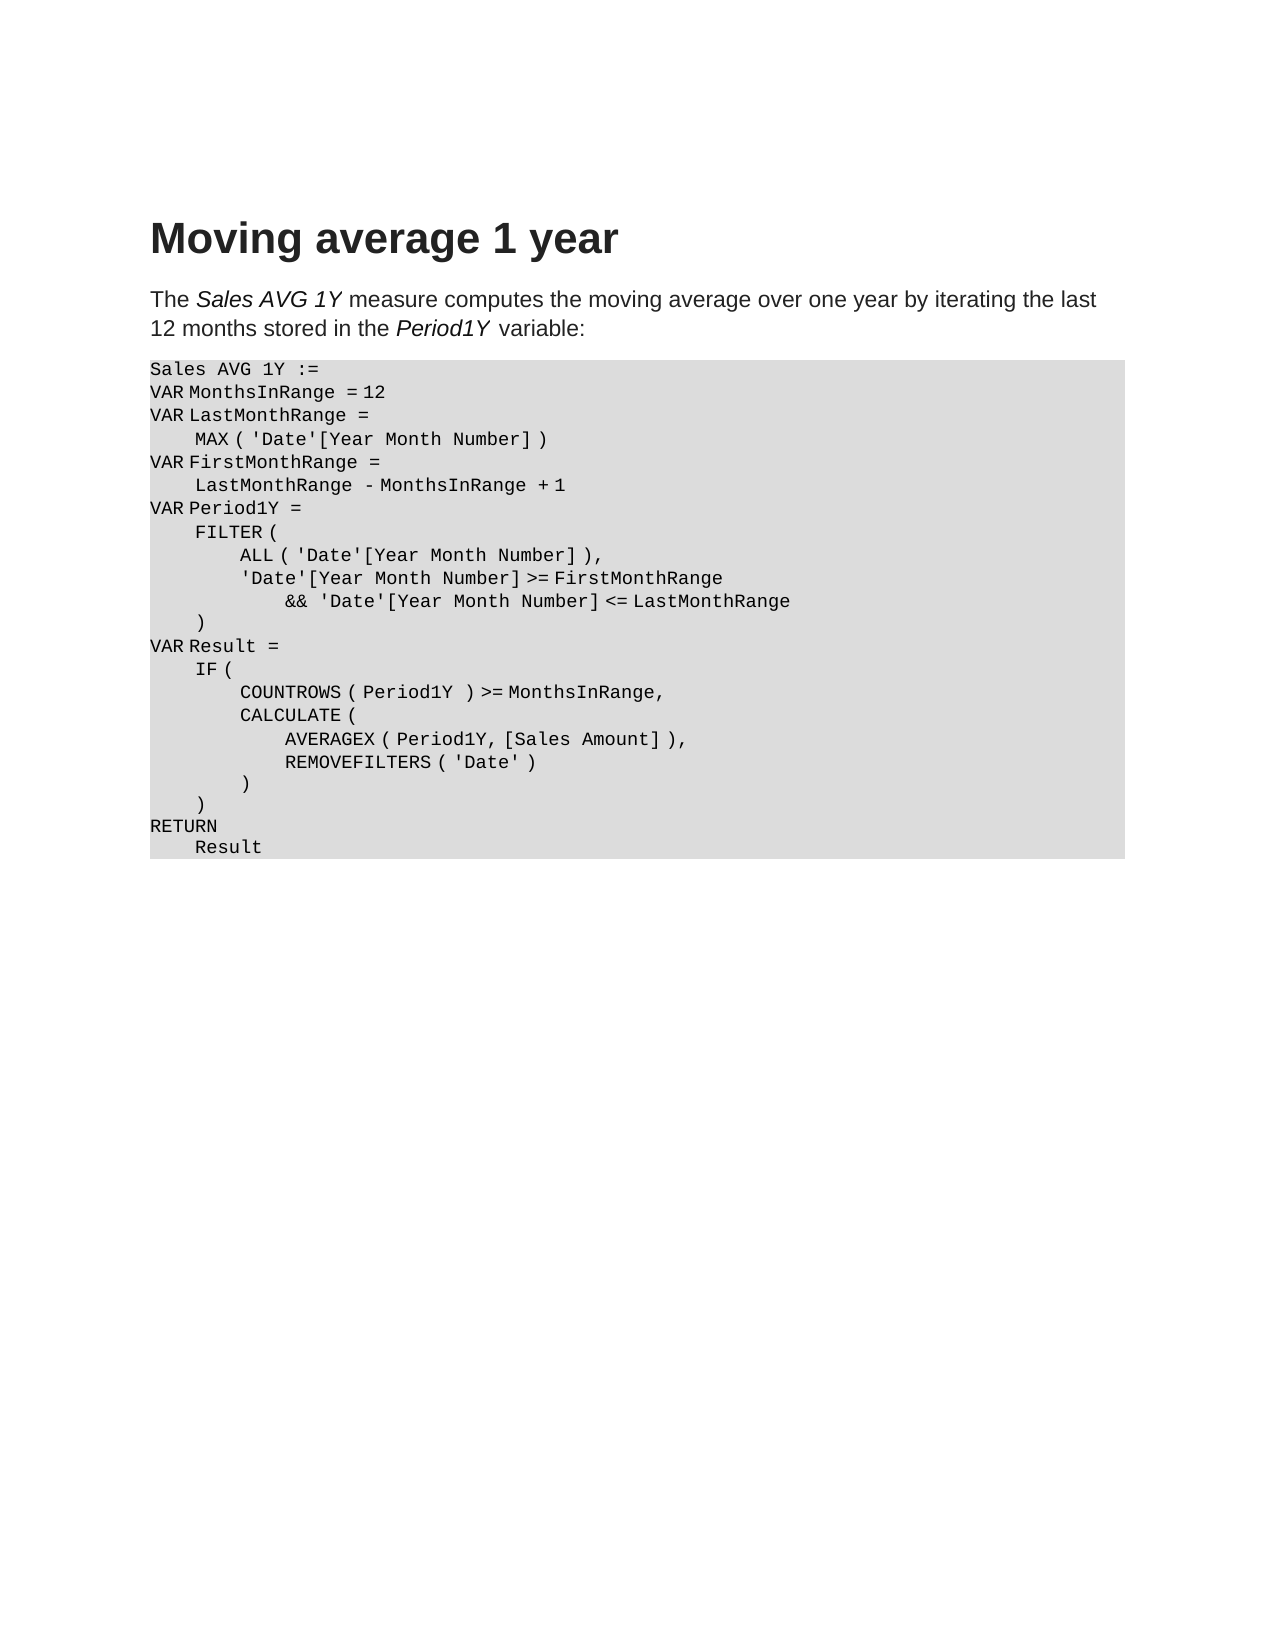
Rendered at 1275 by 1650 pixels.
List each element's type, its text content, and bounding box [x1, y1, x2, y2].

text REMOVEFILTERS ( 'Date' ) [150, 751, 1125, 774]
text IF ( [150, 658, 1125, 681]
text LastMonthRange - MonthsInRange + 1 [150, 474, 1125, 497]
text Sales AVG 1Y := [150, 360, 1125, 381]
text 'Date'[Year Month Number] >= FirstMonthRange [150, 567, 1125, 590]
text VAR Period1Y = [150, 497, 1125, 520]
text VAR Result = [150, 634, 1125, 658]
text AVERAGEX ( Period1Y, [Sales Amount] ), [150, 727, 1125, 751]
text VAR FirstMonthRange = [150, 451, 1125, 474]
text RETURN [150, 816, 1125, 838]
text The Sales AVG 1Y measure computes the moving average over one year by iterating the last 12 months stored in the Period1Y variable: [150, 286, 1125, 341]
text COUNTROWS ( Period1Y ) >= MonthsInRange, [150, 681, 1125, 704]
text CALCULATE ( [150, 704, 1125, 727]
text ) [150, 795, 1125, 816]
text MAX ( 'Date'[Year Month Number] ) [150, 427, 1125, 451]
text Result [150, 838, 1125, 859]
text && 'Date'[Year Month Number] <= LastMonthRange [150, 590, 1125, 613]
text ) [150, 613, 1125, 634]
text ALL ( 'Date'[Year Month Number] ), [150, 544, 1125, 567]
text FILTER ( [150, 520, 1125, 544]
text VAR MonthsInRange = 12 [150, 381, 1125, 404]
text VAR LastMonthRange = [150, 404, 1125, 427]
text ) [150, 774, 1125, 795]
text Moving average 1 year [150, 212, 1125, 263]
